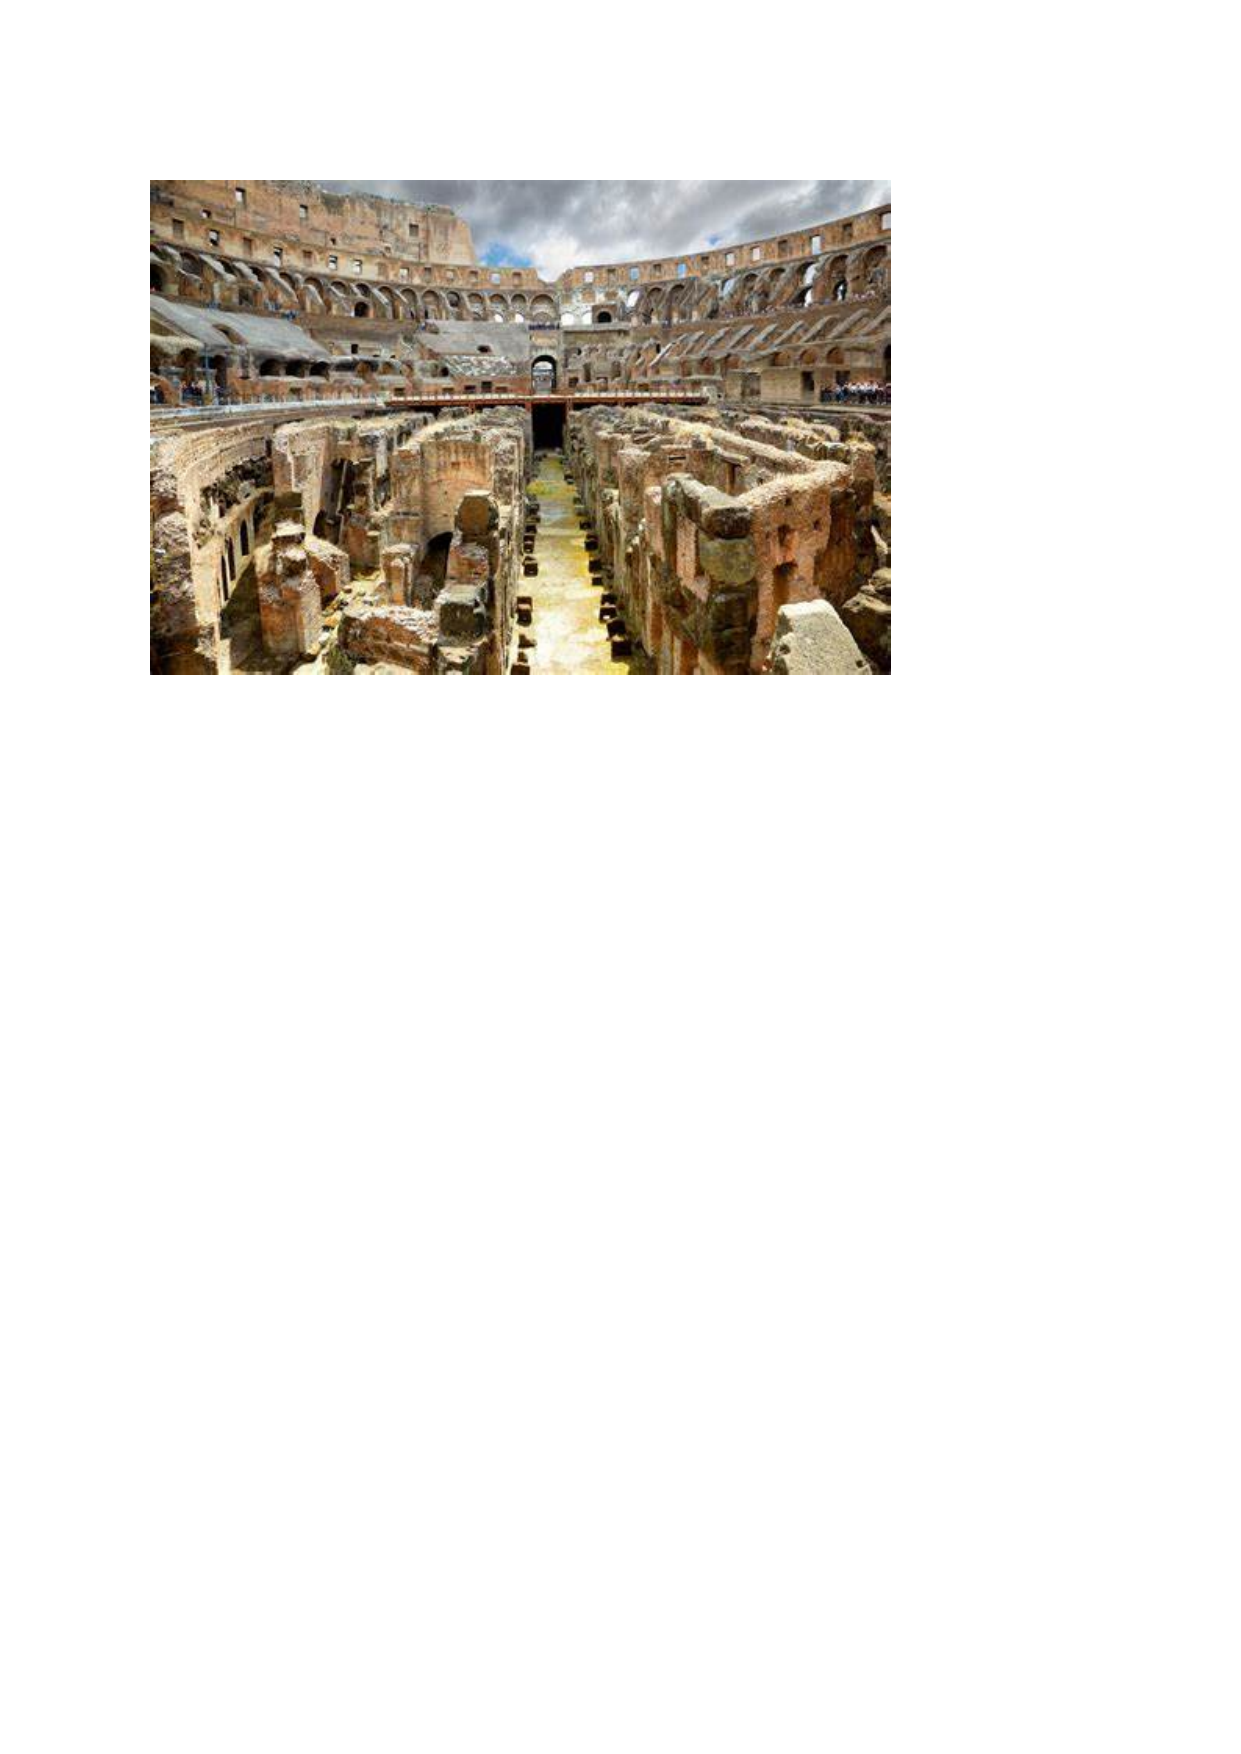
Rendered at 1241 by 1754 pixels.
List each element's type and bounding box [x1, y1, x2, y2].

picture [150, 180, 891, 675]
